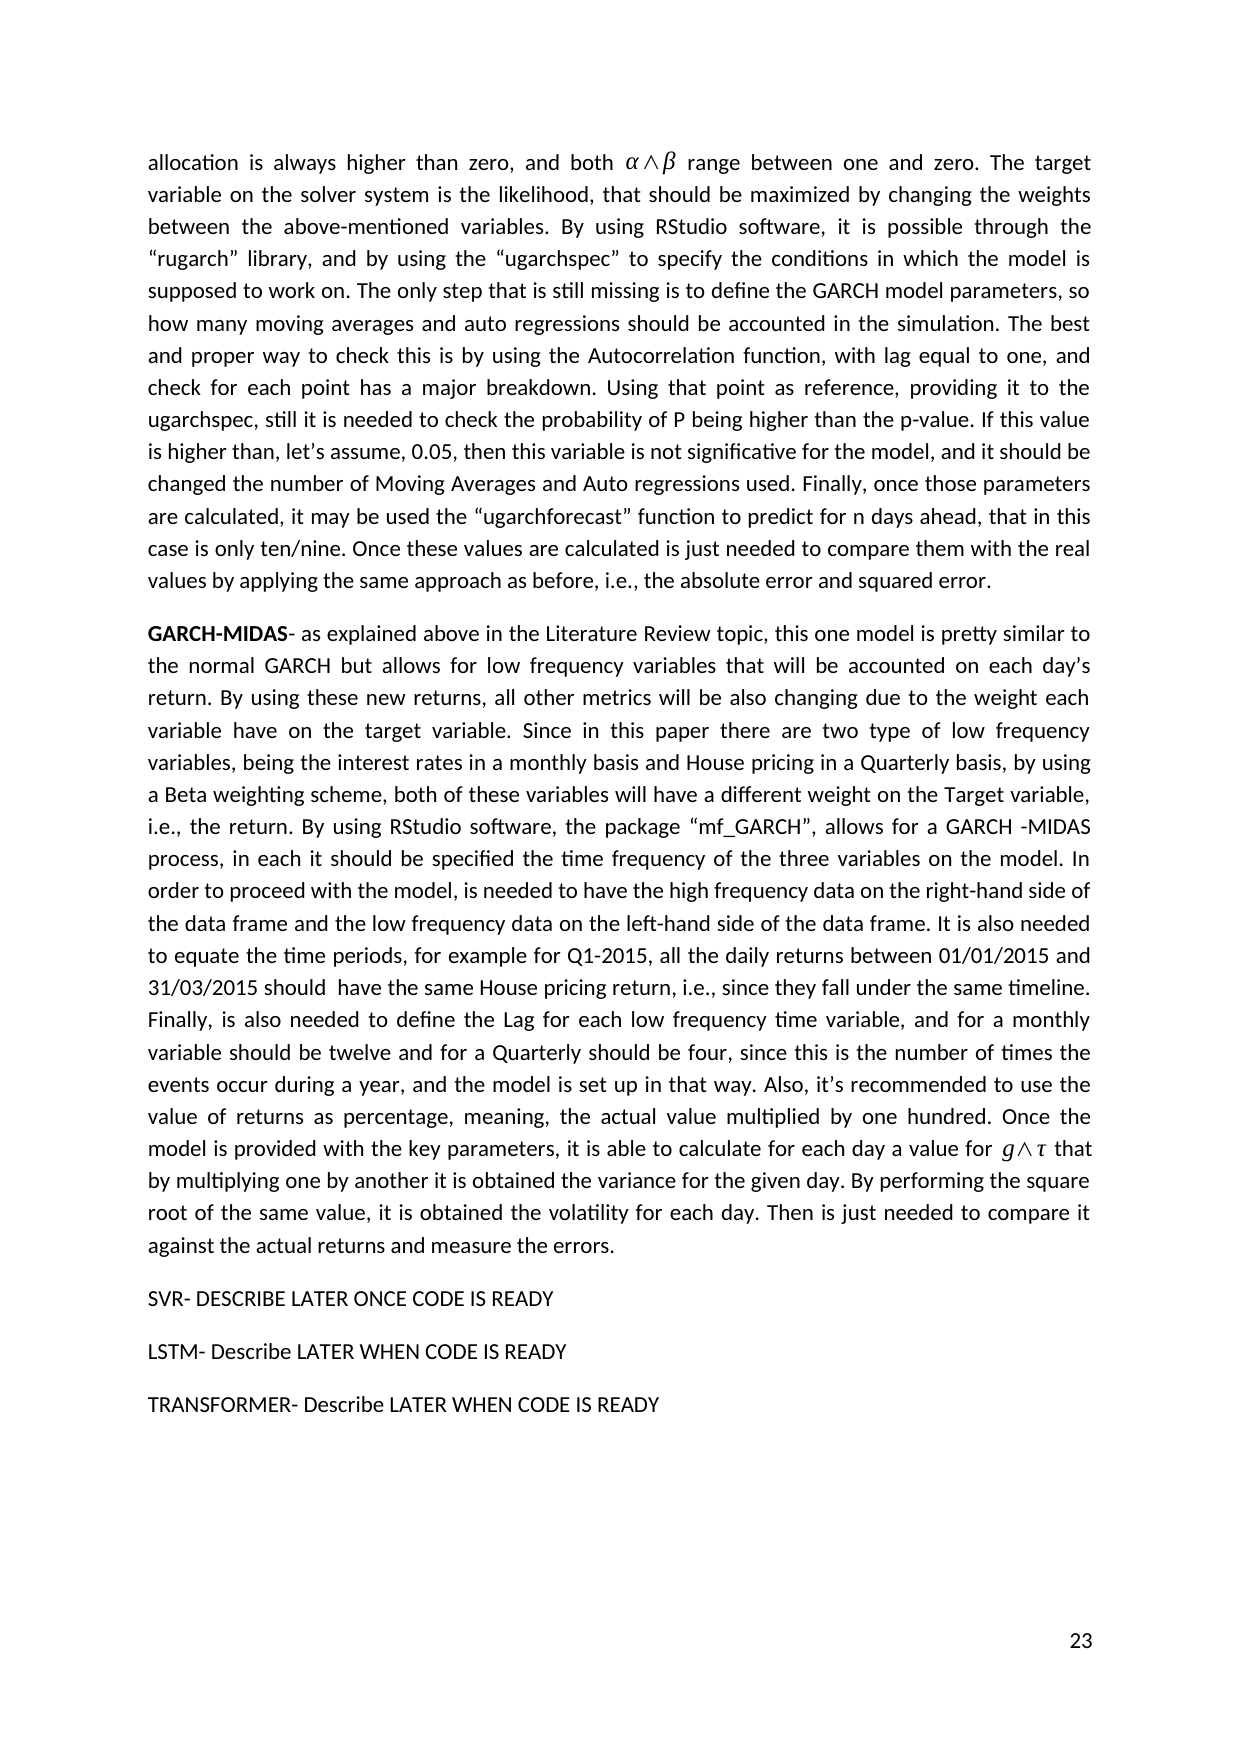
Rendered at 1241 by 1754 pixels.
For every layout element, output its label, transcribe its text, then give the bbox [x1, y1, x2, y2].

text LSTM- Describe LATER WHEN CODE IS READY [148, 1337, 1092, 1365]
text SVR- DESCRIBE LATER ONCE CODE IS READY [148, 1284, 1092, 1312]
text GARCH-MIDAS- as explained above in the Literature Review topic, this one model is pretty similar to the normal GARCH but allows for low frequency variables that will be accounted on each day’s return. By using these new returns, all other metrics will be also changing due to the weight each variable have on the target variable. Since in this paper there are two type of low frequency variables, being the interest rates in a monthly basis and House pricing in a Quarterly basis, by using a Beta weighting scheme, both of these variables will have a different weight on the Target variable, i.e., the return. By using RStudio software, the package “mf_GARCH”, allows for a GARCH -MIDAS process, in each it should be specified the time frequency of the three variables on the model. In order to proceed with the model, is needed to have the high frequency data on the right-hand side of the data frame and the low frequency data on the left-hand side of the data frame. It is also needed to equate the time periods, for example for Q1-2015, all the daily returns between 01/01/2015 and 31/03/2015 should have the same House pricing return, i.e., since they fall under the same timeline. Finally, is also needed to define the Lag for each low frequency time variable, and for a monthly variable should be twelve and for a Quarterly should be four, since this is the number of times the events occur during a year, and the model is set up in that way. Also, it’s recommended to use the value of returns as percentage, meaning, the actual value multiplied by one hundred. Once the model is provided with the key parameters, it is able to calculate for each day a value for that by multiplying one by another it is obtained the variance for the given day. By performing the square root of the same value, it is obtained the volatility for each day. Then is just needed to compare it against the actual returns and measure the errors. [148, 619, 1092, 1259]
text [148, 148, 1092, 594]
text TRANSFORMER- Describe LATER WHEN CODE IS READY [148, 1390, 1092, 1418]
